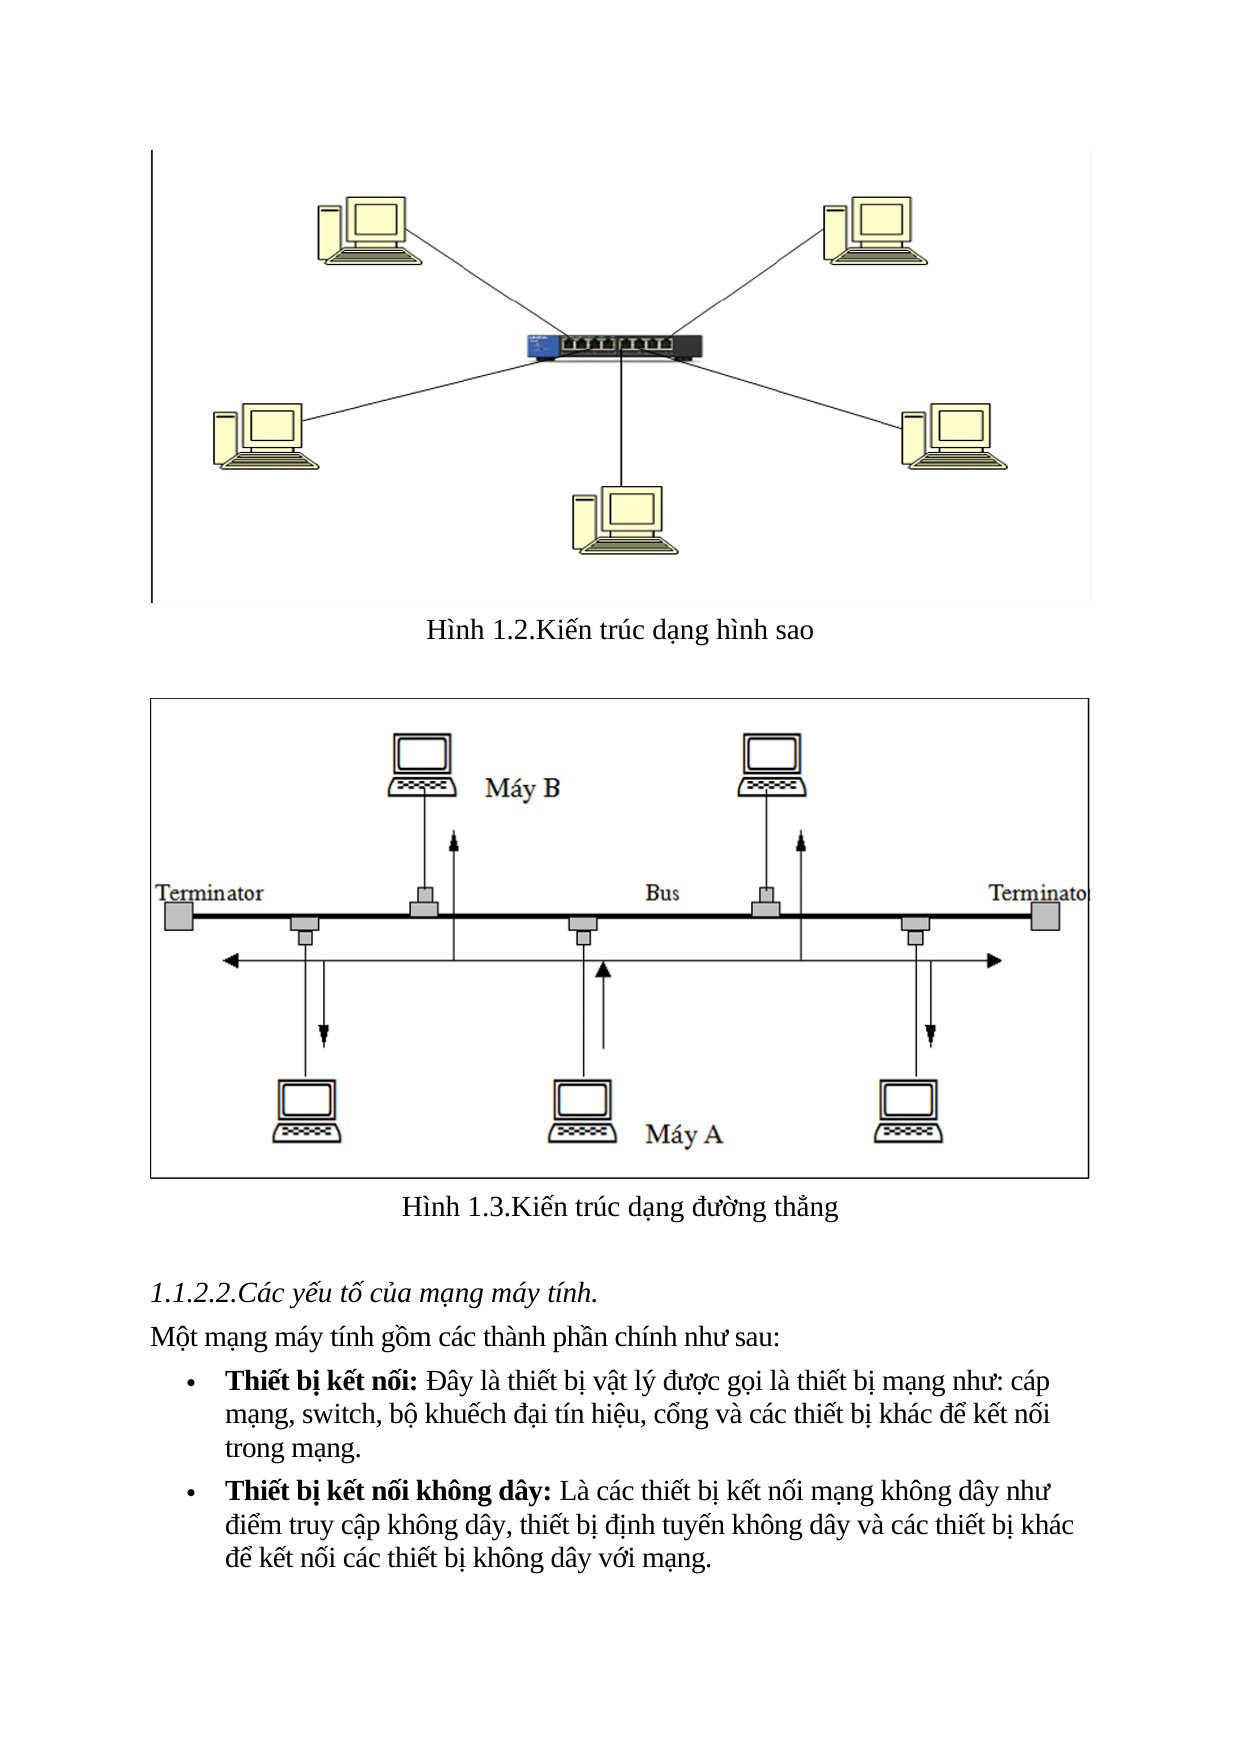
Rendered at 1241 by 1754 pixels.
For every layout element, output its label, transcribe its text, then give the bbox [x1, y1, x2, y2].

text Một mạng máy tính gồm các thành phần chính như sau: [150, 1319, 1090, 1353]
picture [150, 150, 1091, 603]
list Thiết bị kết nối không dây: Là các thiết bị kết nối mạng không dây như điểm truy cập không dây, thiết bị định tuyến không dây và các thiết bị khác để kết nối các thiết bị không dây với mạng. [187, 1473, 1090, 1574]
text Hình 1.2.Kiến trúc dạng hình sao [150, 612, 1090, 646]
text 1.1.2.2.Các yếu tố của mạng máy tính. [150, 1276, 1090, 1309]
list Thiết bị kết nối: Đây là thiết bị vật lý được gọi là thiết bị mạng như: cáp mạng, switch, bộ khuếch đại tín hiệu, cổng và các thiết bị khác để kết nối trong mạng. [187, 1363, 1090, 1463]
picture [150, 698, 1091, 1179]
text Hình 1.3.Kiến trúc dạng đường thẳng [150, 1189, 1090, 1222]
